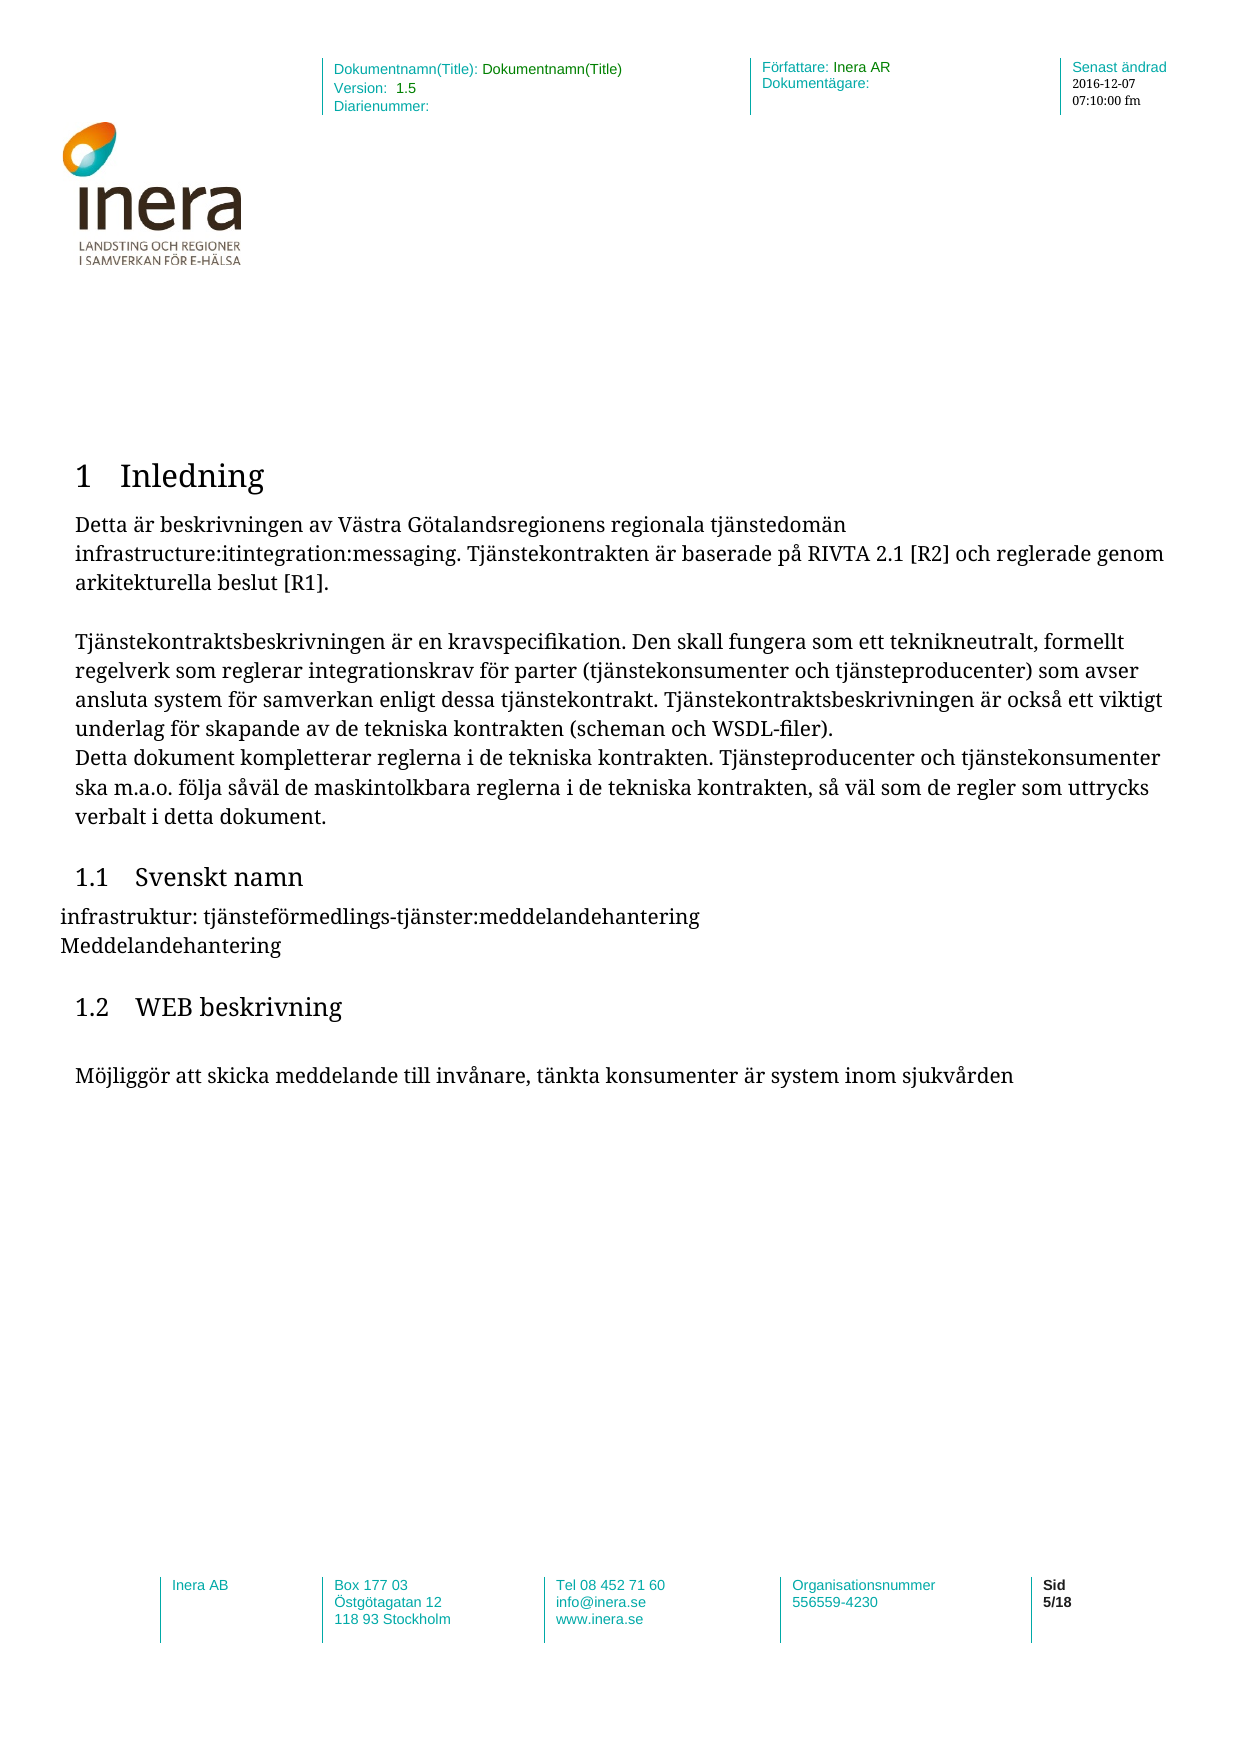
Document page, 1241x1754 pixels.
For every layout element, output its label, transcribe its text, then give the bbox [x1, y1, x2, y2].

text Detta dokument kompletterar reglerna i de tekniska kontrakten. Tjänsteproducenter och tjänstekonsumenter ska m.a.o. följa såväl de maskintolkbara reglerna i de tekniska kontrakten, så väl som de regler som uttrycks verbalt i detta dokument. [75, 743, 1165, 830]
text infrastruktur: tjänsteförmedlings-tjänster:meddelandehantering [60, 902, 1165, 931]
subtitle Inledning [75, 454, 1165, 497]
text Detta är beskrivningen av Västra Götalandsregionens regionala tjänstedomän infrastructure:itintegration:messaging. Tjänstekontrakten är baserade på RIVTA 2.1 [R2] och reglerade genom arkitekturella beslut [R1]. [75, 509, 1165, 597]
text Meddelandehantering [60, 931, 1165, 960]
picture [62, 122, 241, 265]
subtitle WEB beskrivning [75, 989, 1165, 1023]
text Tjänstekontraktsbeskrivningen är en kravspecifikation. Den skall fungera som ett teknikneutralt, formellt regelverk som reglerar integrationskrav för parter (tjänstekonsumenter och tjänsteproducenter) som avser ansluta system för samverkan enligt dessa tjänstekontrakt. Tjänstekontraktsbeskrivningen är också ett viktigt underlag för skapande av de tekniska kontrakten (scheman och WSDL-filer). [75, 626, 1165, 743]
subtitle Svenskt namn [75, 859, 1165, 893]
text Möjliggör att skicka meddelande till invånare, tänkta konsumenter är system inom sjukvården [75, 1061, 1165, 1090]
